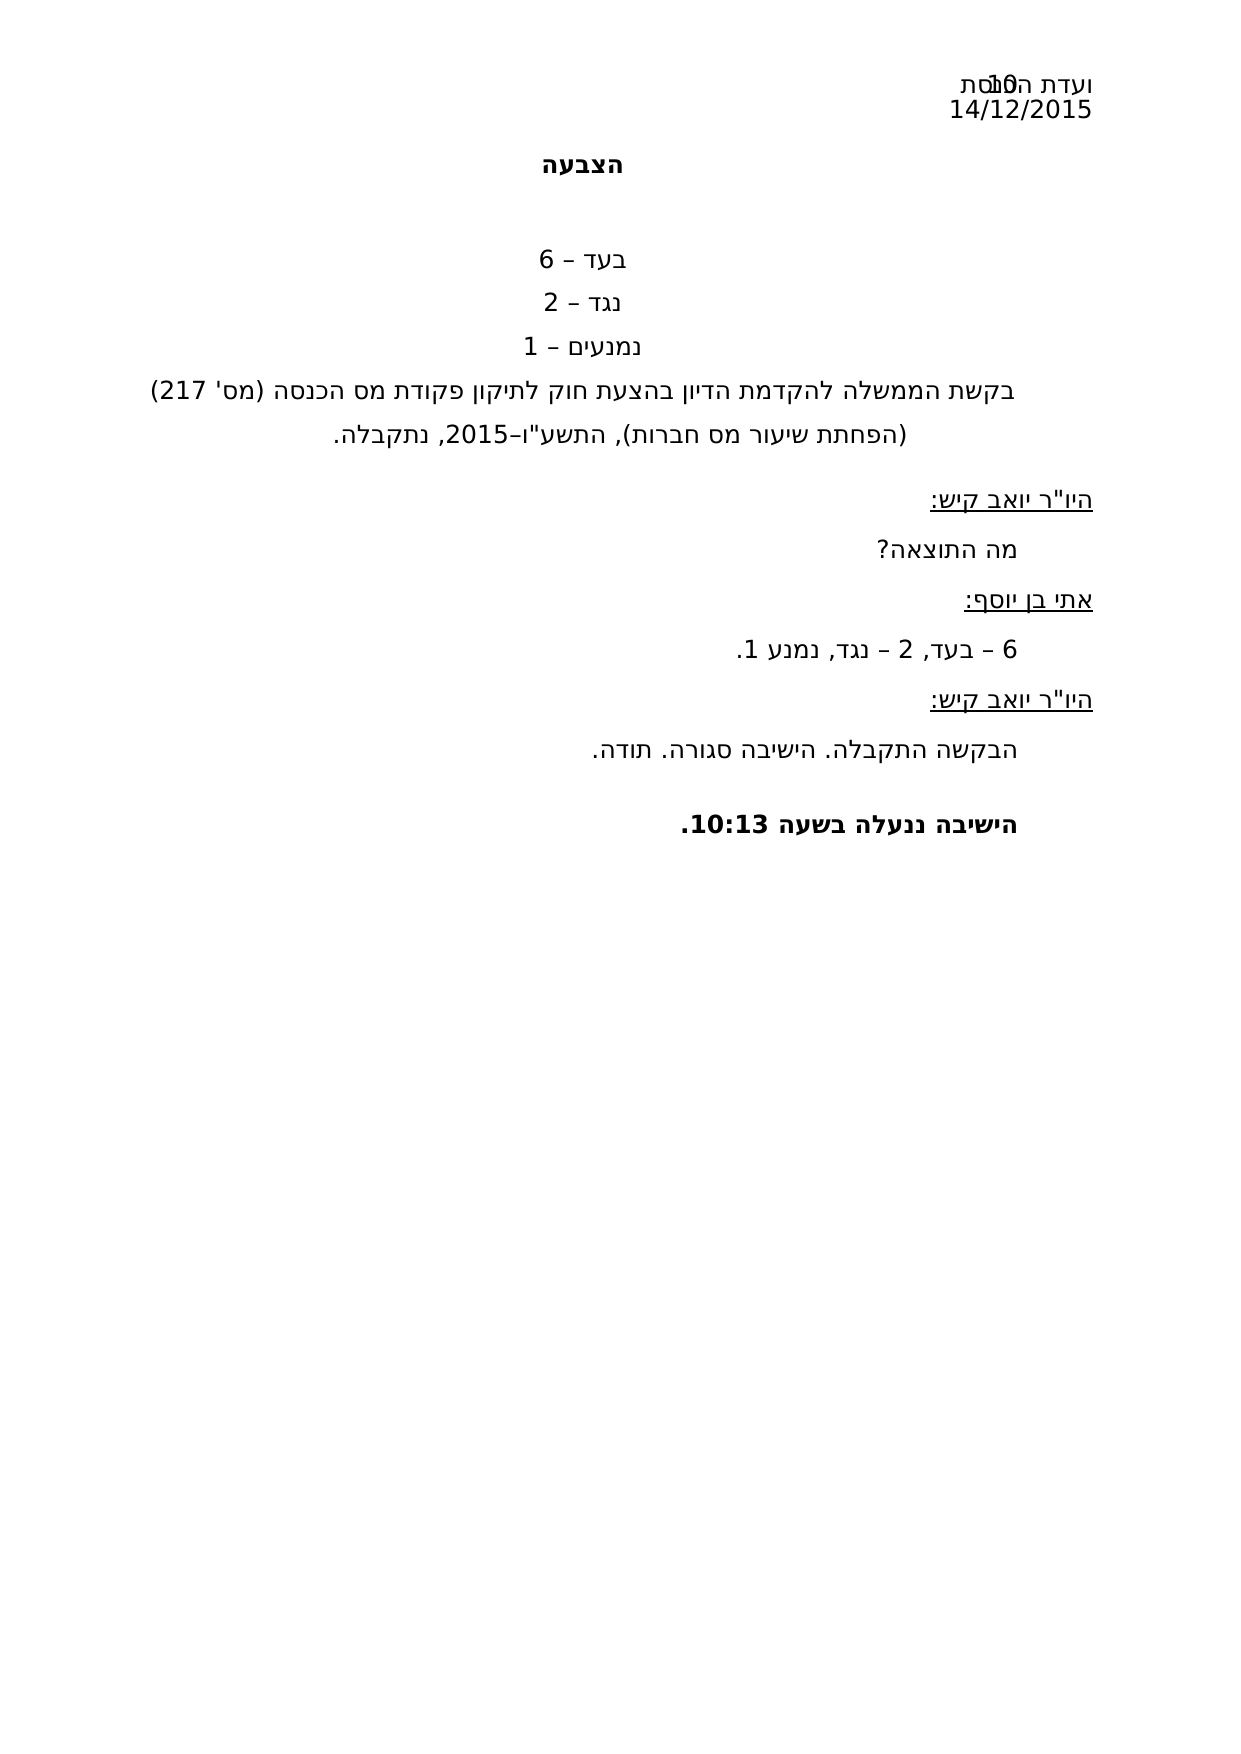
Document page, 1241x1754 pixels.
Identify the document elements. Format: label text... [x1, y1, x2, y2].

text היו"ר יואב קיש: [147, 488, 1093, 513]
text אתי בן יוסף: [147, 588, 1093, 613]
text נמנעים – 1 [147, 332, 1093, 361]
text היו"ר יואב קיש: [147, 688, 1093, 713]
text 6 – בעד, 2 – נגד, נמנע 1. [147, 638, 1093, 663]
text מה התוצאה? [147, 538, 1093, 563]
text בעד – 6 [147, 245, 1093, 274]
text נגד – 2 [147, 288, 1093, 318]
text הבקשה התקבלה. הישיבה סגורה. תודה. [147, 738, 1093, 763]
text הישיבה ננעלה בשעה 10:13. [147, 813, 1093, 838]
text בקשת הממשלה להקדמת הדיון בהצעת חוק לתיקון פקודת מס הכנסה (מס' 217) (הפחתת שיעור מס חברות), התשע"ו–2015, נתקבלה. [147, 376, 1093, 449]
text הצבעה [147, 150, 1093, 179]
